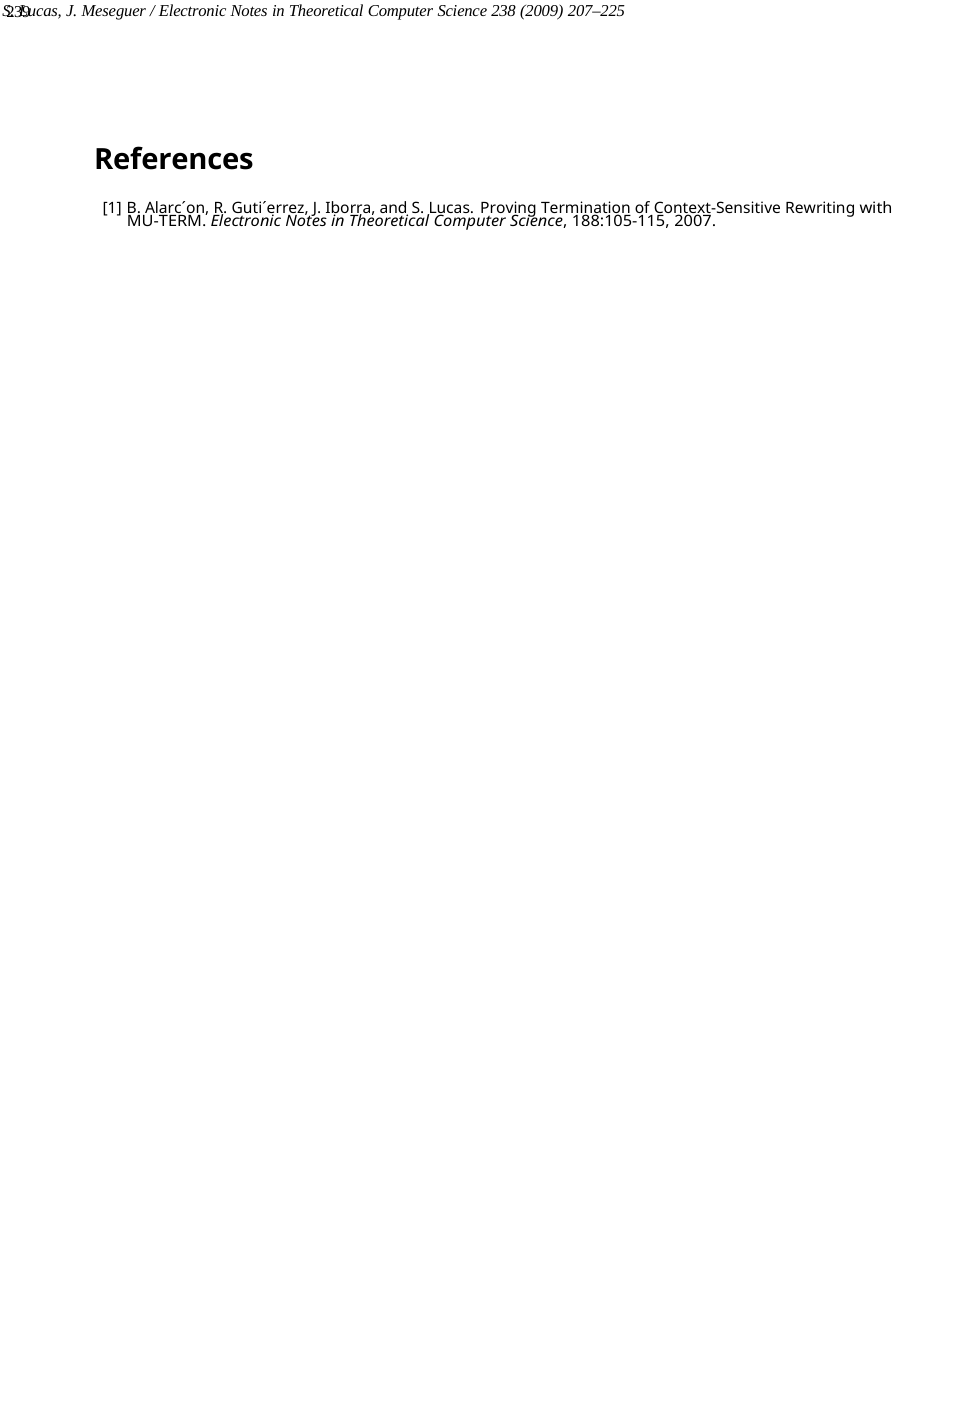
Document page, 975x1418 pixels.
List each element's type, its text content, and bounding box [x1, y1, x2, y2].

subtitle References [94, 138, 910, 178]
list B. Alarc´on, R. Guti´errez, J. Iborra, and S. Lucas. Proving Termination of Context-Sensitive Rewriting with MU-TERM. Electronic Notes in Theoretical Computer Science, 188:105-115, 2007. [102, 202, 893, 231]
